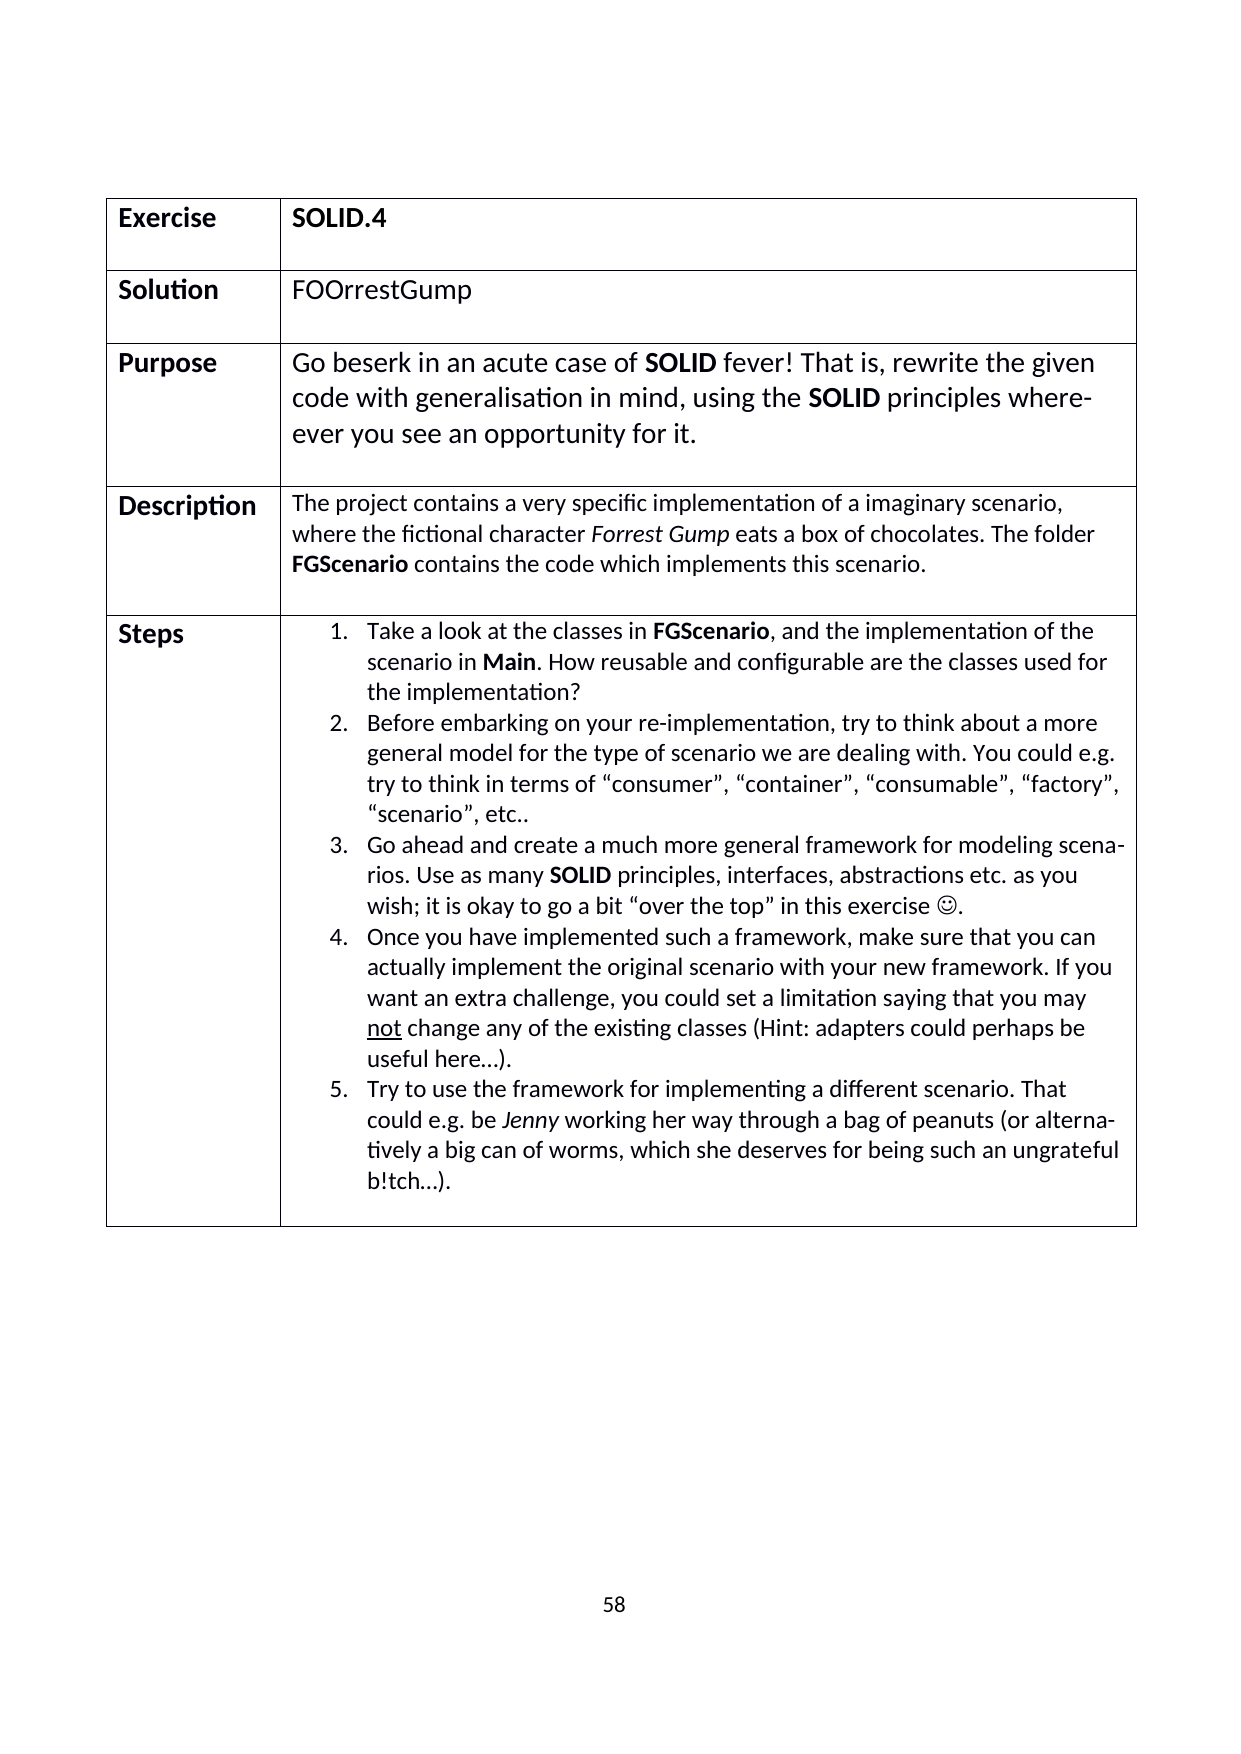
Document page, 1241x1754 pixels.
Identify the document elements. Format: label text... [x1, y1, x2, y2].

table_cell Steps [107, 616, 280, 1226]
table_cell The project contains a very specific implementation of a imaginary scenario, where the fictional character Forrest Gump eats a box of chocolates. The folder FGScenario contains the code which implements this scenario. [281, 487, 1136, 614]
table_header SOLID.4 [281, 199, 1136, 270]
table_cell Description [107, 487, 280, 614]
table_cell Solution [107, 271, 280, 343]
table_cell Take a look at the classes in FGScenario, and the implementation of the scenario in Main. How reusable and configurable are the classes used for the implementation? Before embarking on your re-implementation, try to think about a more general model for the type of scenario we are dealing with. You could e.g. try to think in terms of “consumer”, “container”, “consumable”, “factory”, “scenario”, etc.. Go ahead and create a much more general framework for modeling scenarios. Use as many SOLID principles, interfaces, abstractions etc. as you wish; it is okay to go a bit “over the top” in this exercise . Once you have implemented such a framework, make sure that you can actually implement the original scenario with your new framework. If you want an extra challenge, you could set a limitation saying that you may not change any of the existing classes (Hint: adapters could perhaps be useful here…). Try to use the framework for implementing a different scenario. That could e.g. be Jenny working her way through a bag of peanuts (or alternatively a big can of worms, which she deserves for being such an ungrateful b!tch…). [281, 616, 1136, 1226]
table_cell FOOrrestGump [281, 271, 1136, 343]
table_header Exercise [107, 199, 280, 270]
table_cell Purpose [107, 344, 280, 486]
table_cell Go beserk in an acute case of SOLID fever! That is, rewrite the given code with generalisation in mind, using the SOLID principles where-ever you see an opportunity for it. [281, 344, 1136, 486]
